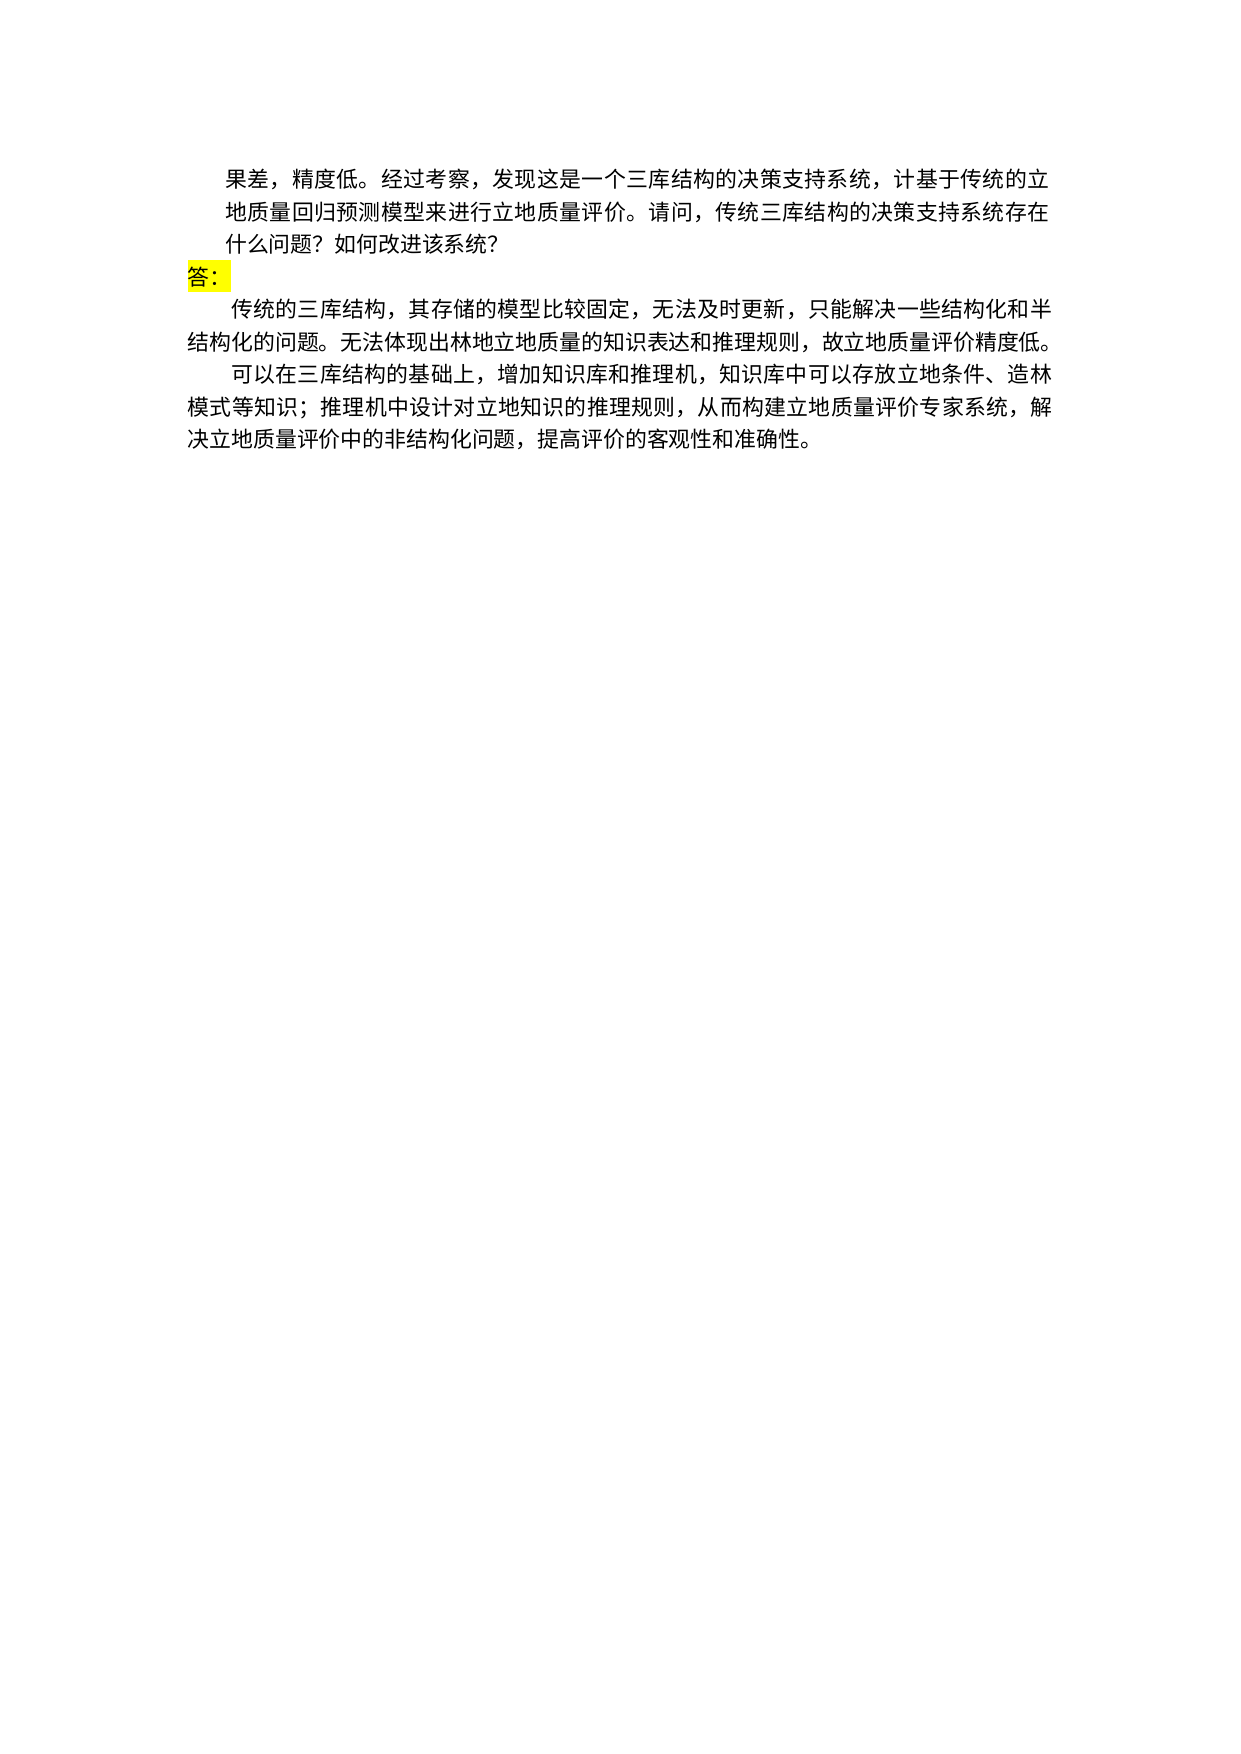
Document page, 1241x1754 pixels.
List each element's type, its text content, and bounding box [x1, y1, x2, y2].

text 可以在三库结构的基础上，增加知识库和推理机，知识库中可以存放立地条件、造林模式等知识；推理机中设计对立地知识的推理规则，从而构建立地质量评价专家系统，解决立地质量评价中的非结构化问题，提高评价的客观性和准确性。 [187, 357, 1053, 454]
text 答： [187, 259, 1053, 292]
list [187, 162, 1053, 259]
text 传统的三库结构，其存储的模型比较固定，无法及时更新，只能解决一些结构化和半结构化的问题。无法体现出林地立地质量的知识表达和推理规则，故立地质量评价精度低。 [187, 292, 1053, 357]
